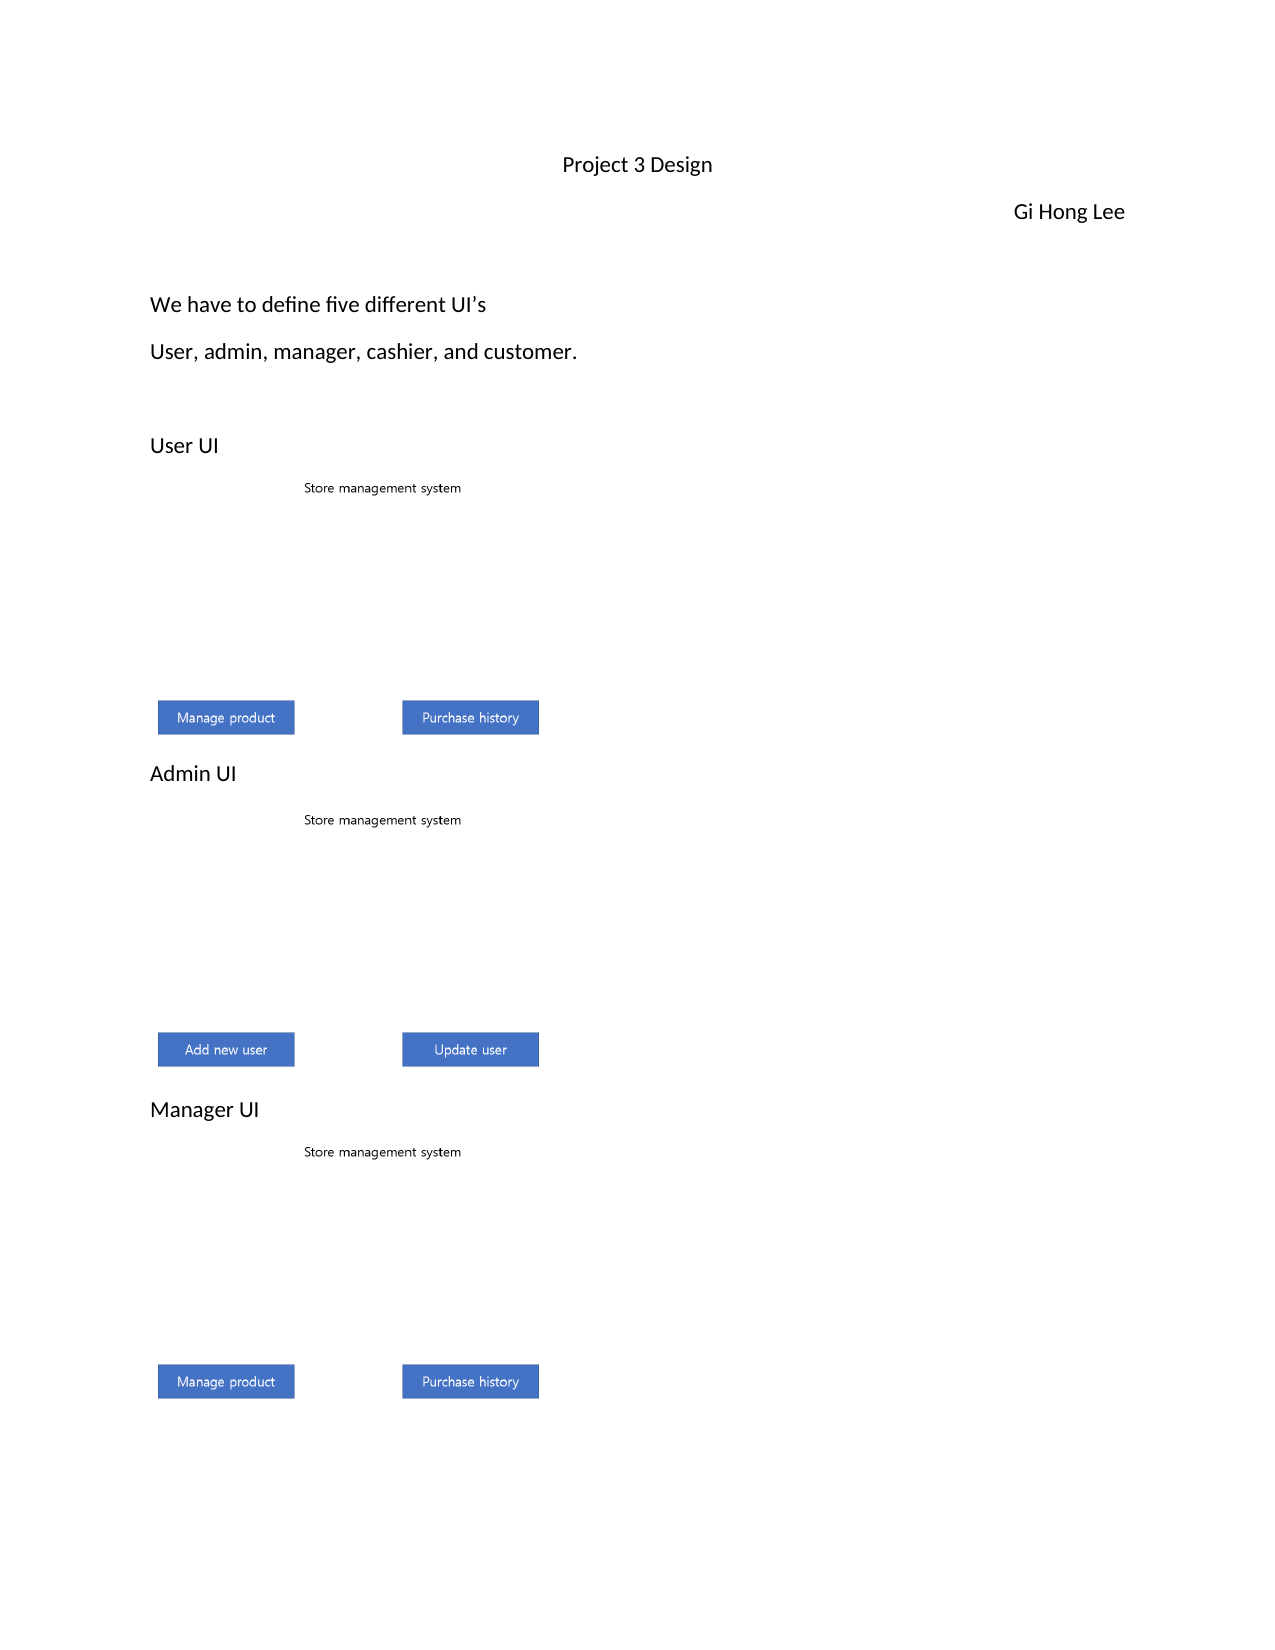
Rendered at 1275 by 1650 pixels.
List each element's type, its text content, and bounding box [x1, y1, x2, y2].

text User, admin, manager, cashier, and customer. [150, 337, 1125, 366]
text Project 3 Design [150, 150, 1125, 178]
text Manager UI [150, 1095, 1125, 1123]
picture [150, 1142, 548, 1405]
text User UI [150, 431, 1125, 459]
text Gi Hong Lee [150, 197, 1125, 225]
picture [150, 478, 548, 741]
text Admin UI [150, 759, 1125, 787]
text We have to define five different UI’s [150, 291, 1125, 319]
picture [150, 806, 550, 1077]
